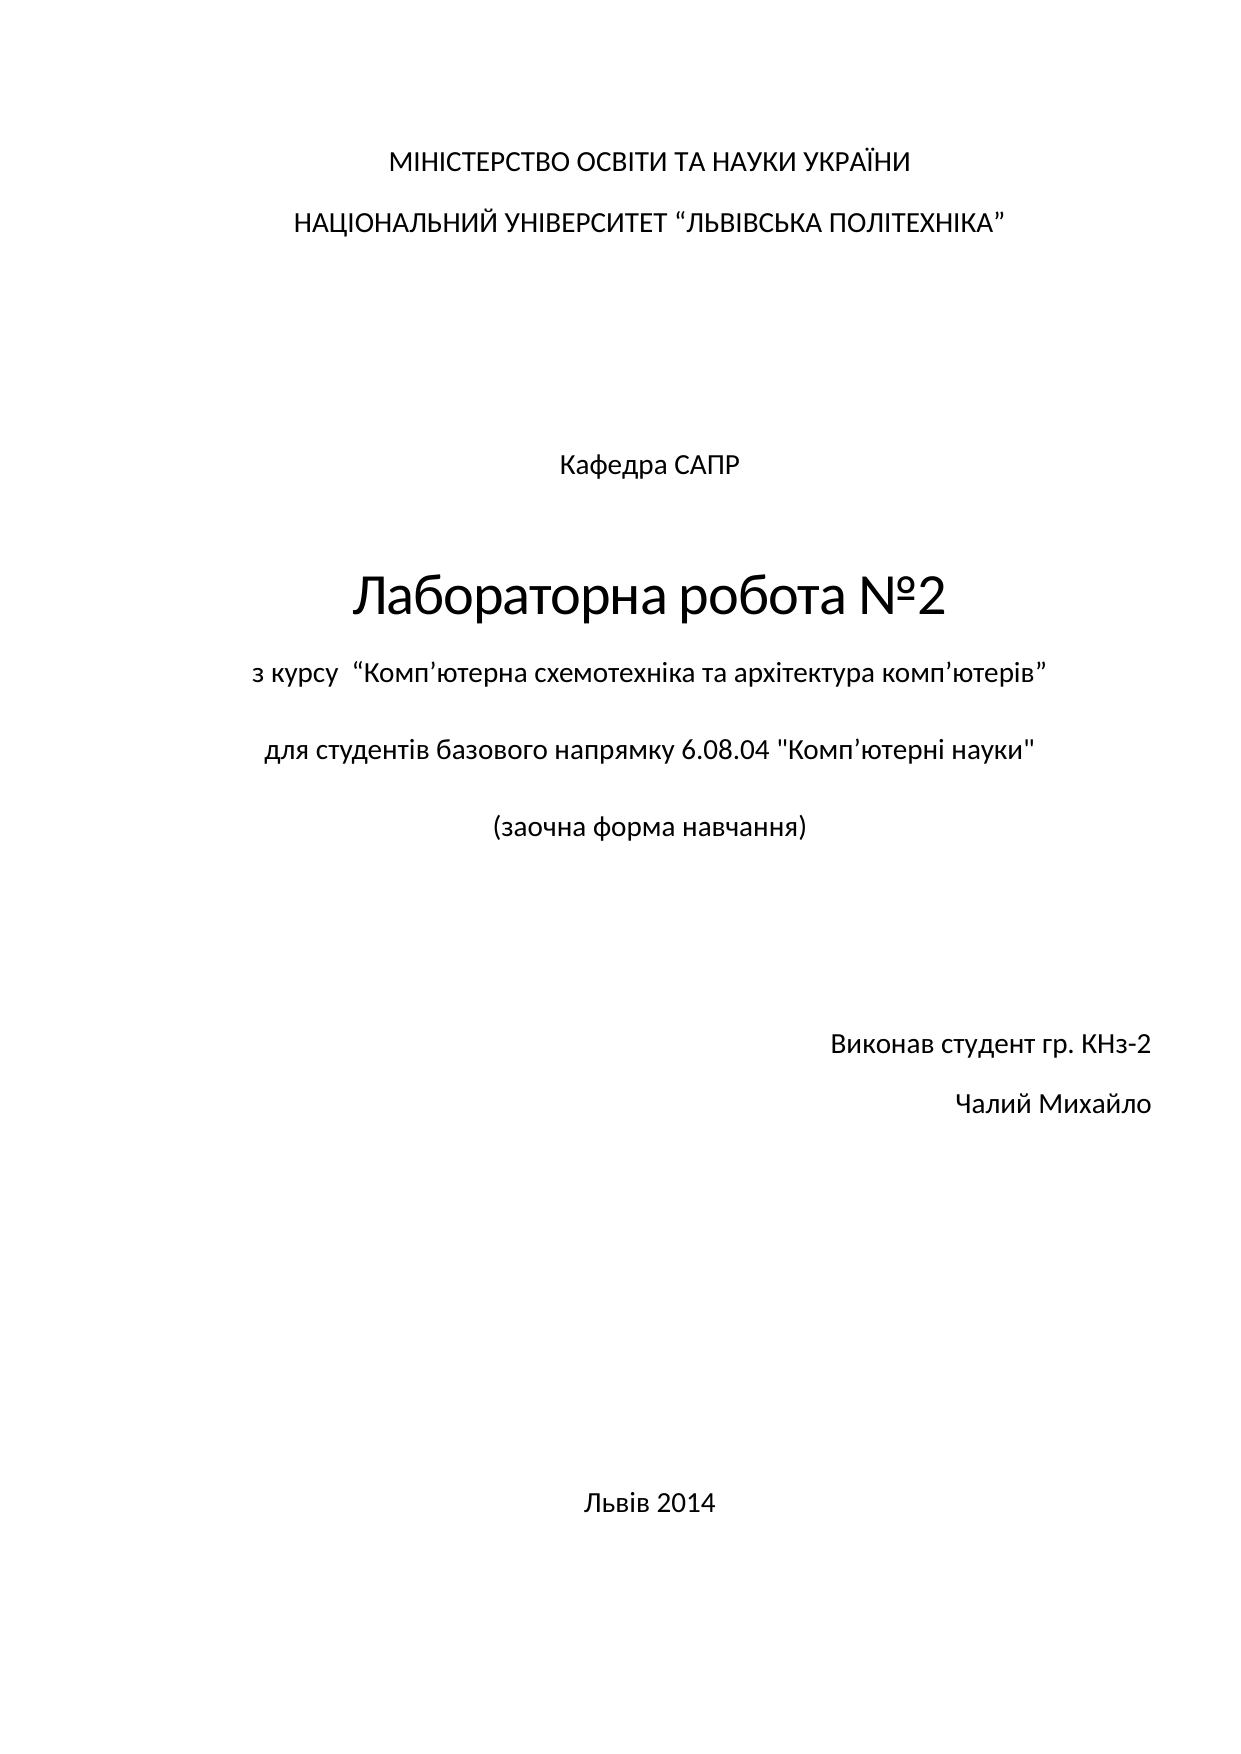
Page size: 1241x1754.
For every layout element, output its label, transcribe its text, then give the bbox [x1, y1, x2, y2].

text Львів 2014 [148, 1484, 1152, 1519]
text Виконав студент гр. КНз-2 [148, 1025, 1152, 1061]
title Лабораторна робота №2 [148, 558, 1152, 629]
text Кафедра САПР [148, 446, 1152, 482]
text МІНІСТЕРСТВО ОСВІТИ ТА НАУКИ УКРАЇНИ [148, 143, 1152, 179]
text НАЦІОНАЛЬНИЙ УНІВЕРСИТЕТ “ЛЬВІВСЬКА ПОЛІТЕХНІКА” [148, 204, 1152, 239]
text для студентів базового напрямку 6.08.04 "Комп’ютерні науки" [148, 731, 1152, 767]
text з курсу “Комп’ютерна схемотехніка та архітектура комп’ютерів” [148, 654, 1152, 689]
text Чалий Михайло [148, 1086, 1152, 1121]
text (заочна форма навчання) [148, 808, 1152, 844]
